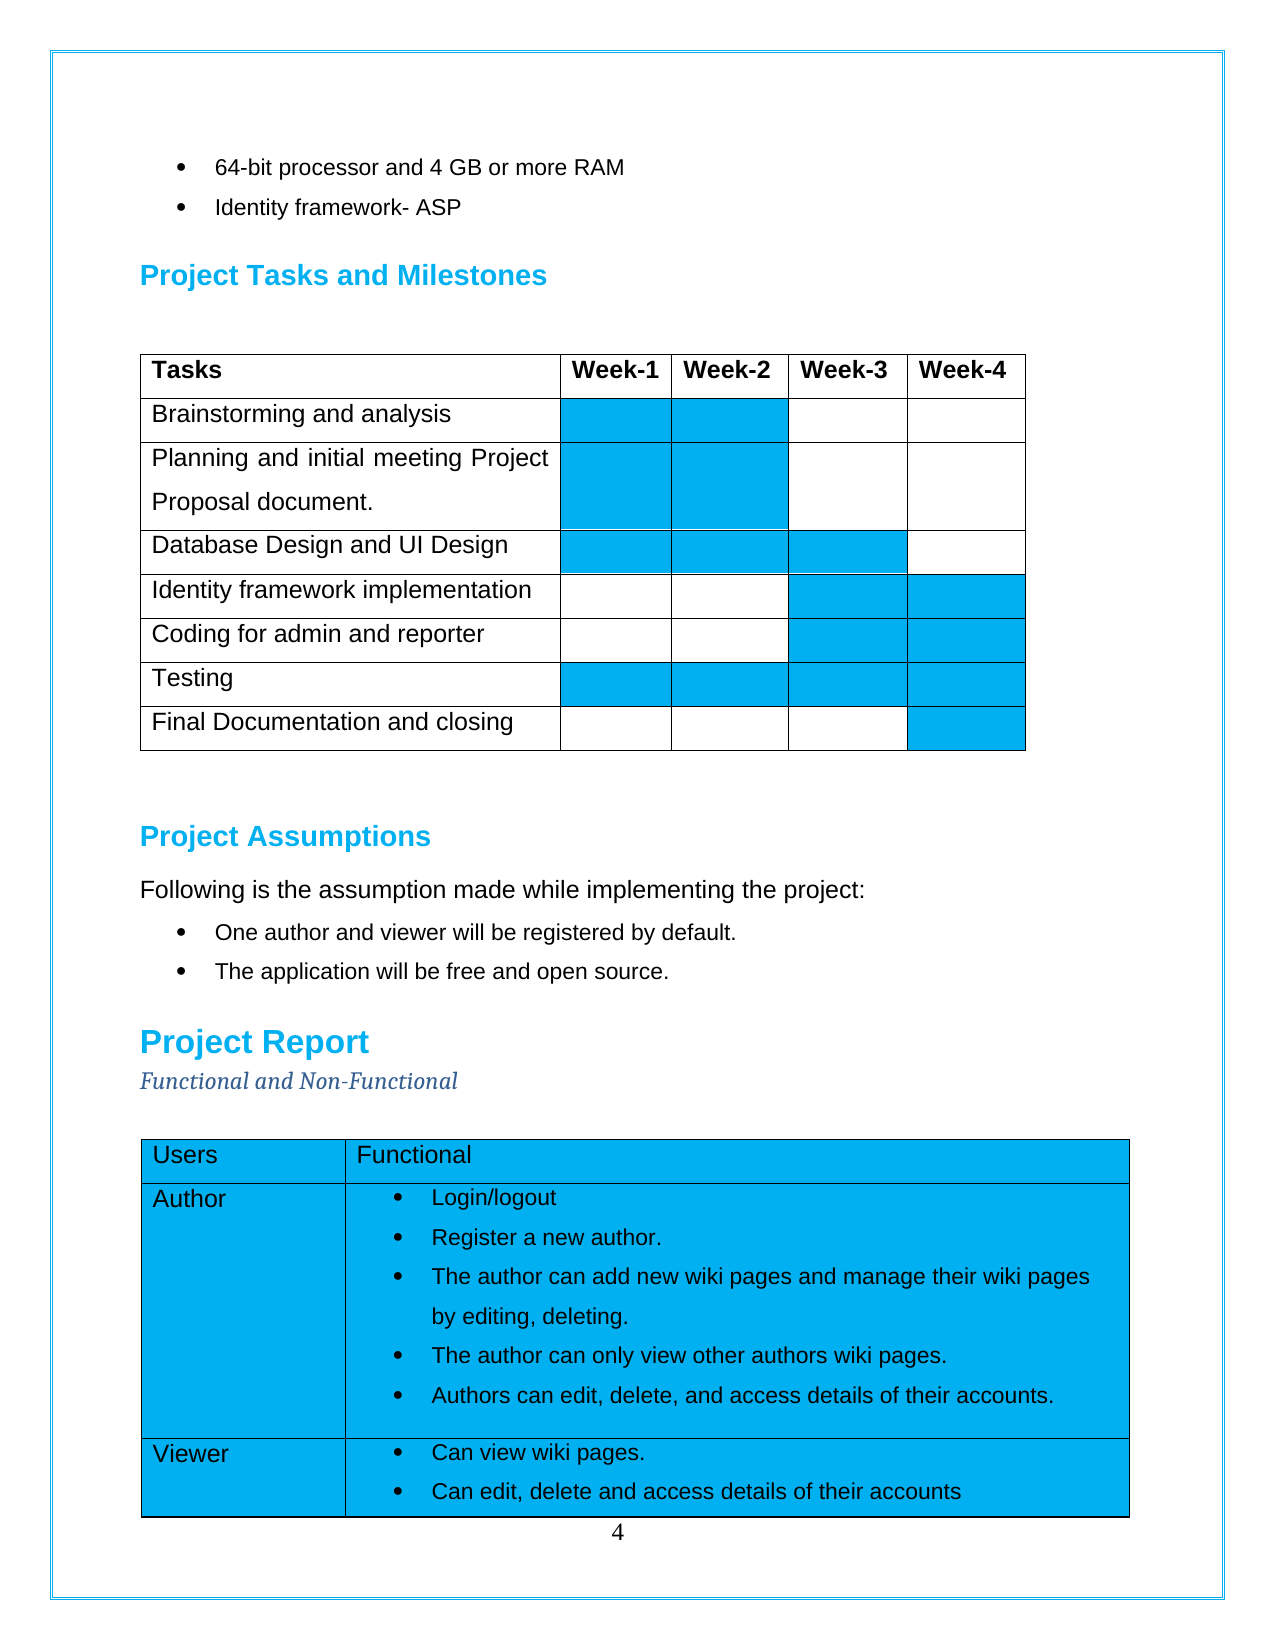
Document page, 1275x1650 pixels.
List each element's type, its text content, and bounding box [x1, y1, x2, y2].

list One author and viewer will be registered by default. [177, 919, 1096, 945]
table_cell [561, 575, 671, 618]
table_cell [672, 399, 788, 442]
table_cell Brainstorming and analysis [141, 399, 560, 442]
subtitle Project Assumptions [139, 819, 1096, 852]
table_cell [908, 399, 1025, 442]
table_cell [561, 443, 671, 529]
table_cell [789, 531, 907, 573]
list 64-bit processor and 4 GB or more RAM [177, 154, 1096, 181]
subtitle Project Tasks and Milestones [139, 258, 1096, 292]
table_cell [908, 531, 1025, 573]
table_cell [672, 619, 788, 662]
table_cell [561, 399, 671, 442]
table_cell [789, 663, 907, 706]
table_cell Identity framework implementation [141, 575, 560, 618]
table_cell [789, 575, 907, 618]
table_header Tasks [141, 355, 560, 398]
table_cell Author [142, 1184, 345, 1438]
table_cell Coding for admin and reporter [141, 619, 560, 662]
table_cell [561, 663, 671, 706]
table_cell [908, 707, 1025, 750]
table_header Week-3 [789, 355, 907, 398]
table_cell [908, 575, 1025, 618]
table_cell Login/logout Register a new author. The author can add new wiki pages and manage their wiki pages by editing, deleting. The author can only view other authors wiki pages. Authors can edit, delete, and access details of their accounts. [346, 1184, 1129, 1438]
subtitle Functional and Non-Functional [139, 1067, 1096, 1096]
table_header Users [142, 1140, 345, 1183]
table_cell [789, 707, 907, 750]
table_cell [672, 575, 788, 618]
table_cell Final Documentation and closing [141, 707, 560, 750]
text Following is the assumption made while implementing the project: [139, 876, 1096, 904]
table_cell [561, 619, 671, 662]
table_cell [672, 707, 788, 750]
list Identity framework- ASP [177, 194, 1096, 220]
list The application will be free and open source. [177, 958, 1096, 984]
table_cell [908, 443, 1025, 529]
table_cell [561, 531, 671, 573]
table_cell [672, 531, 788, 573]
table_cell [672, 663, 788, 706]
table_header Week-2 [672, 355, 788, 398]
table_cell Database Design and UI Design [141, 531, 560, 573]
table_cell [672, 443, 788, 529]
subtitle Project Report [139, 1023, 1096, 1061]
table_cell [789, 443, 907, 529]
table_cell Testing [141, 663, 560, 706]
table_cell [908, 663, 1025, 706]
table_header Week-4 [908, 355, 1025, 398]
table_cell [908, 619, 1025, 662]
table_cell Planning and initial meeting Project Proposal document. [141, 443, 560, 529]
table_cell Viewer [142, 1439, 345, 1516]
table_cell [346, 1439, 1129, 1516]
table_header Functional [346, 1140, 1129, 1183]
table_cell [789, 399, 907, 442]
table_cell [789, 619, 907, 662]
table_header Week-1 [561, 355, 671, 398]
table_cell [561, 707, 671, 750]
